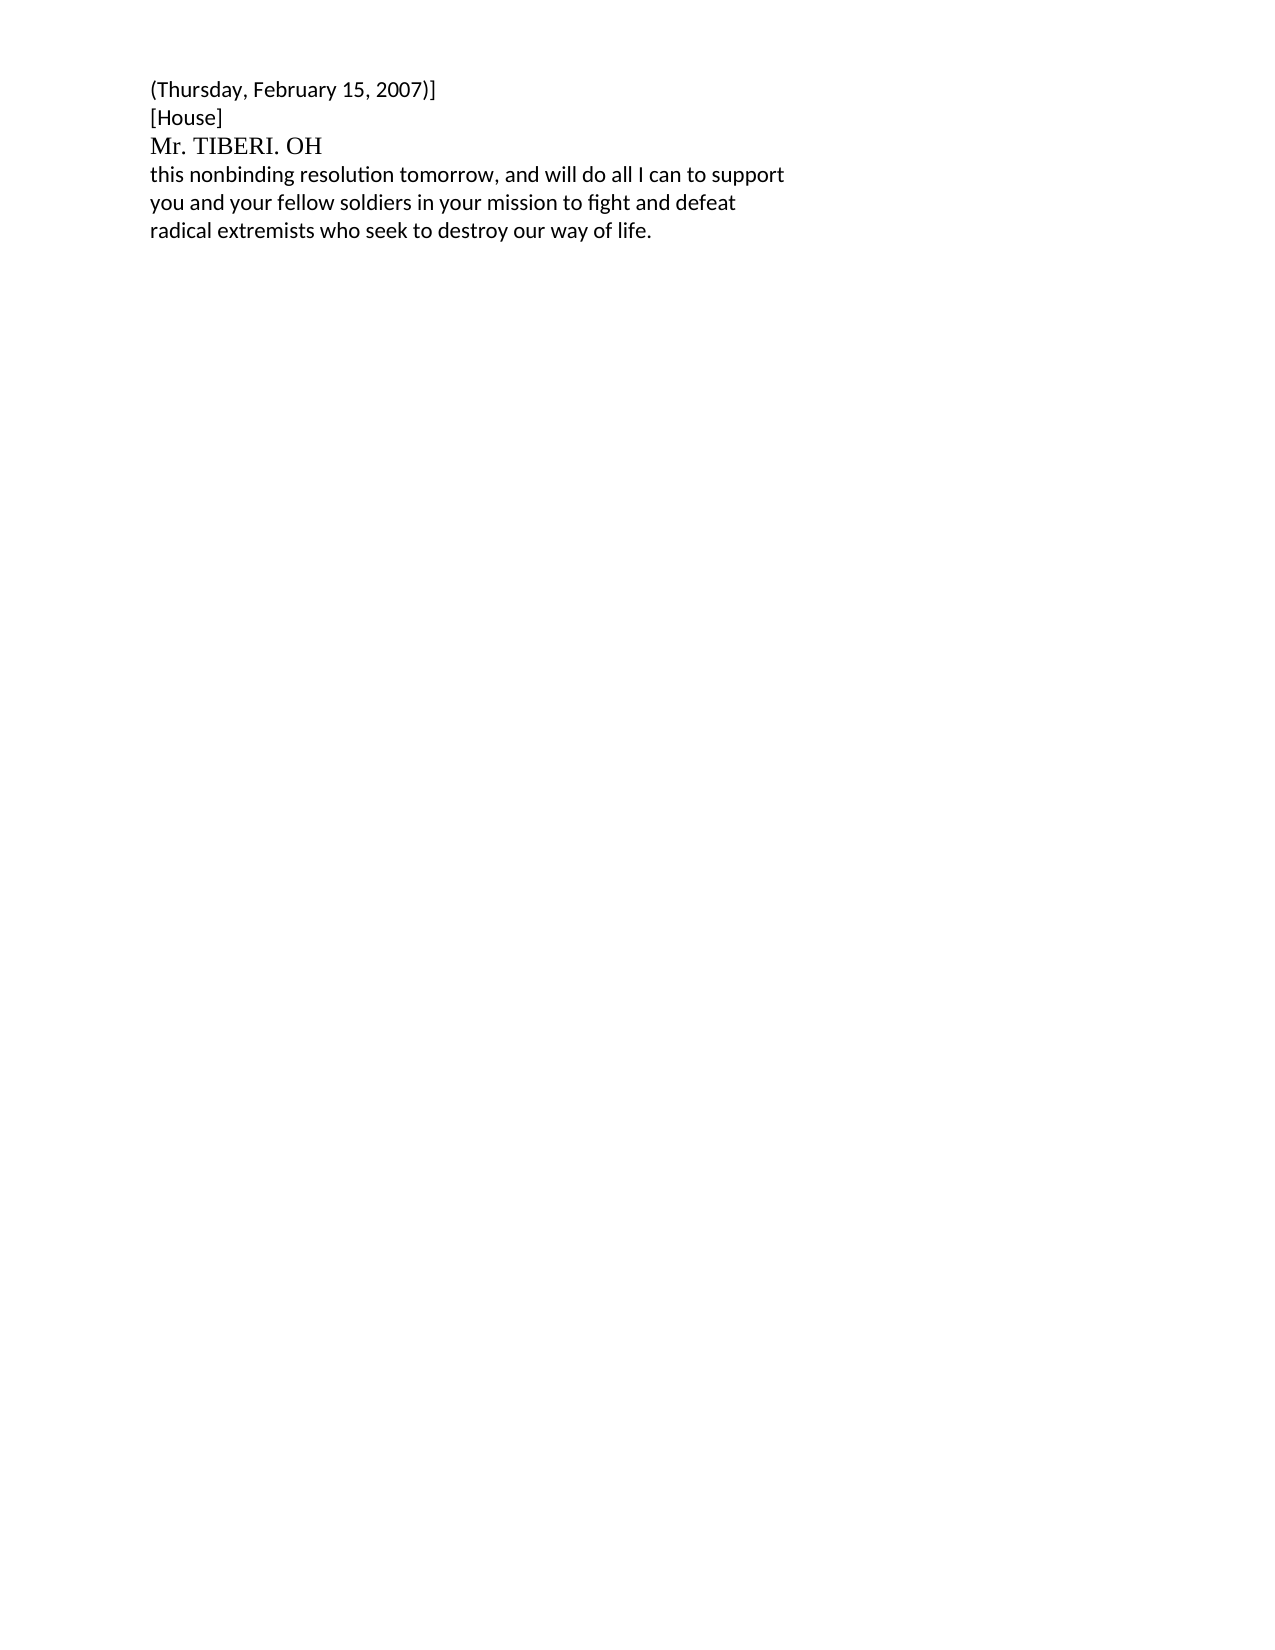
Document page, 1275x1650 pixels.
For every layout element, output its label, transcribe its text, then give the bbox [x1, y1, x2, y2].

text you and your fellow soldiers in your mission to fight and defeat [150, 188, 1125, 216]
text radical extremists who seek to destroy our way of life. [150, 216, 1125, 244]
text this nonbinding resolution tomorrow, and will do all I can to support [150, 160, 1125, 188]
